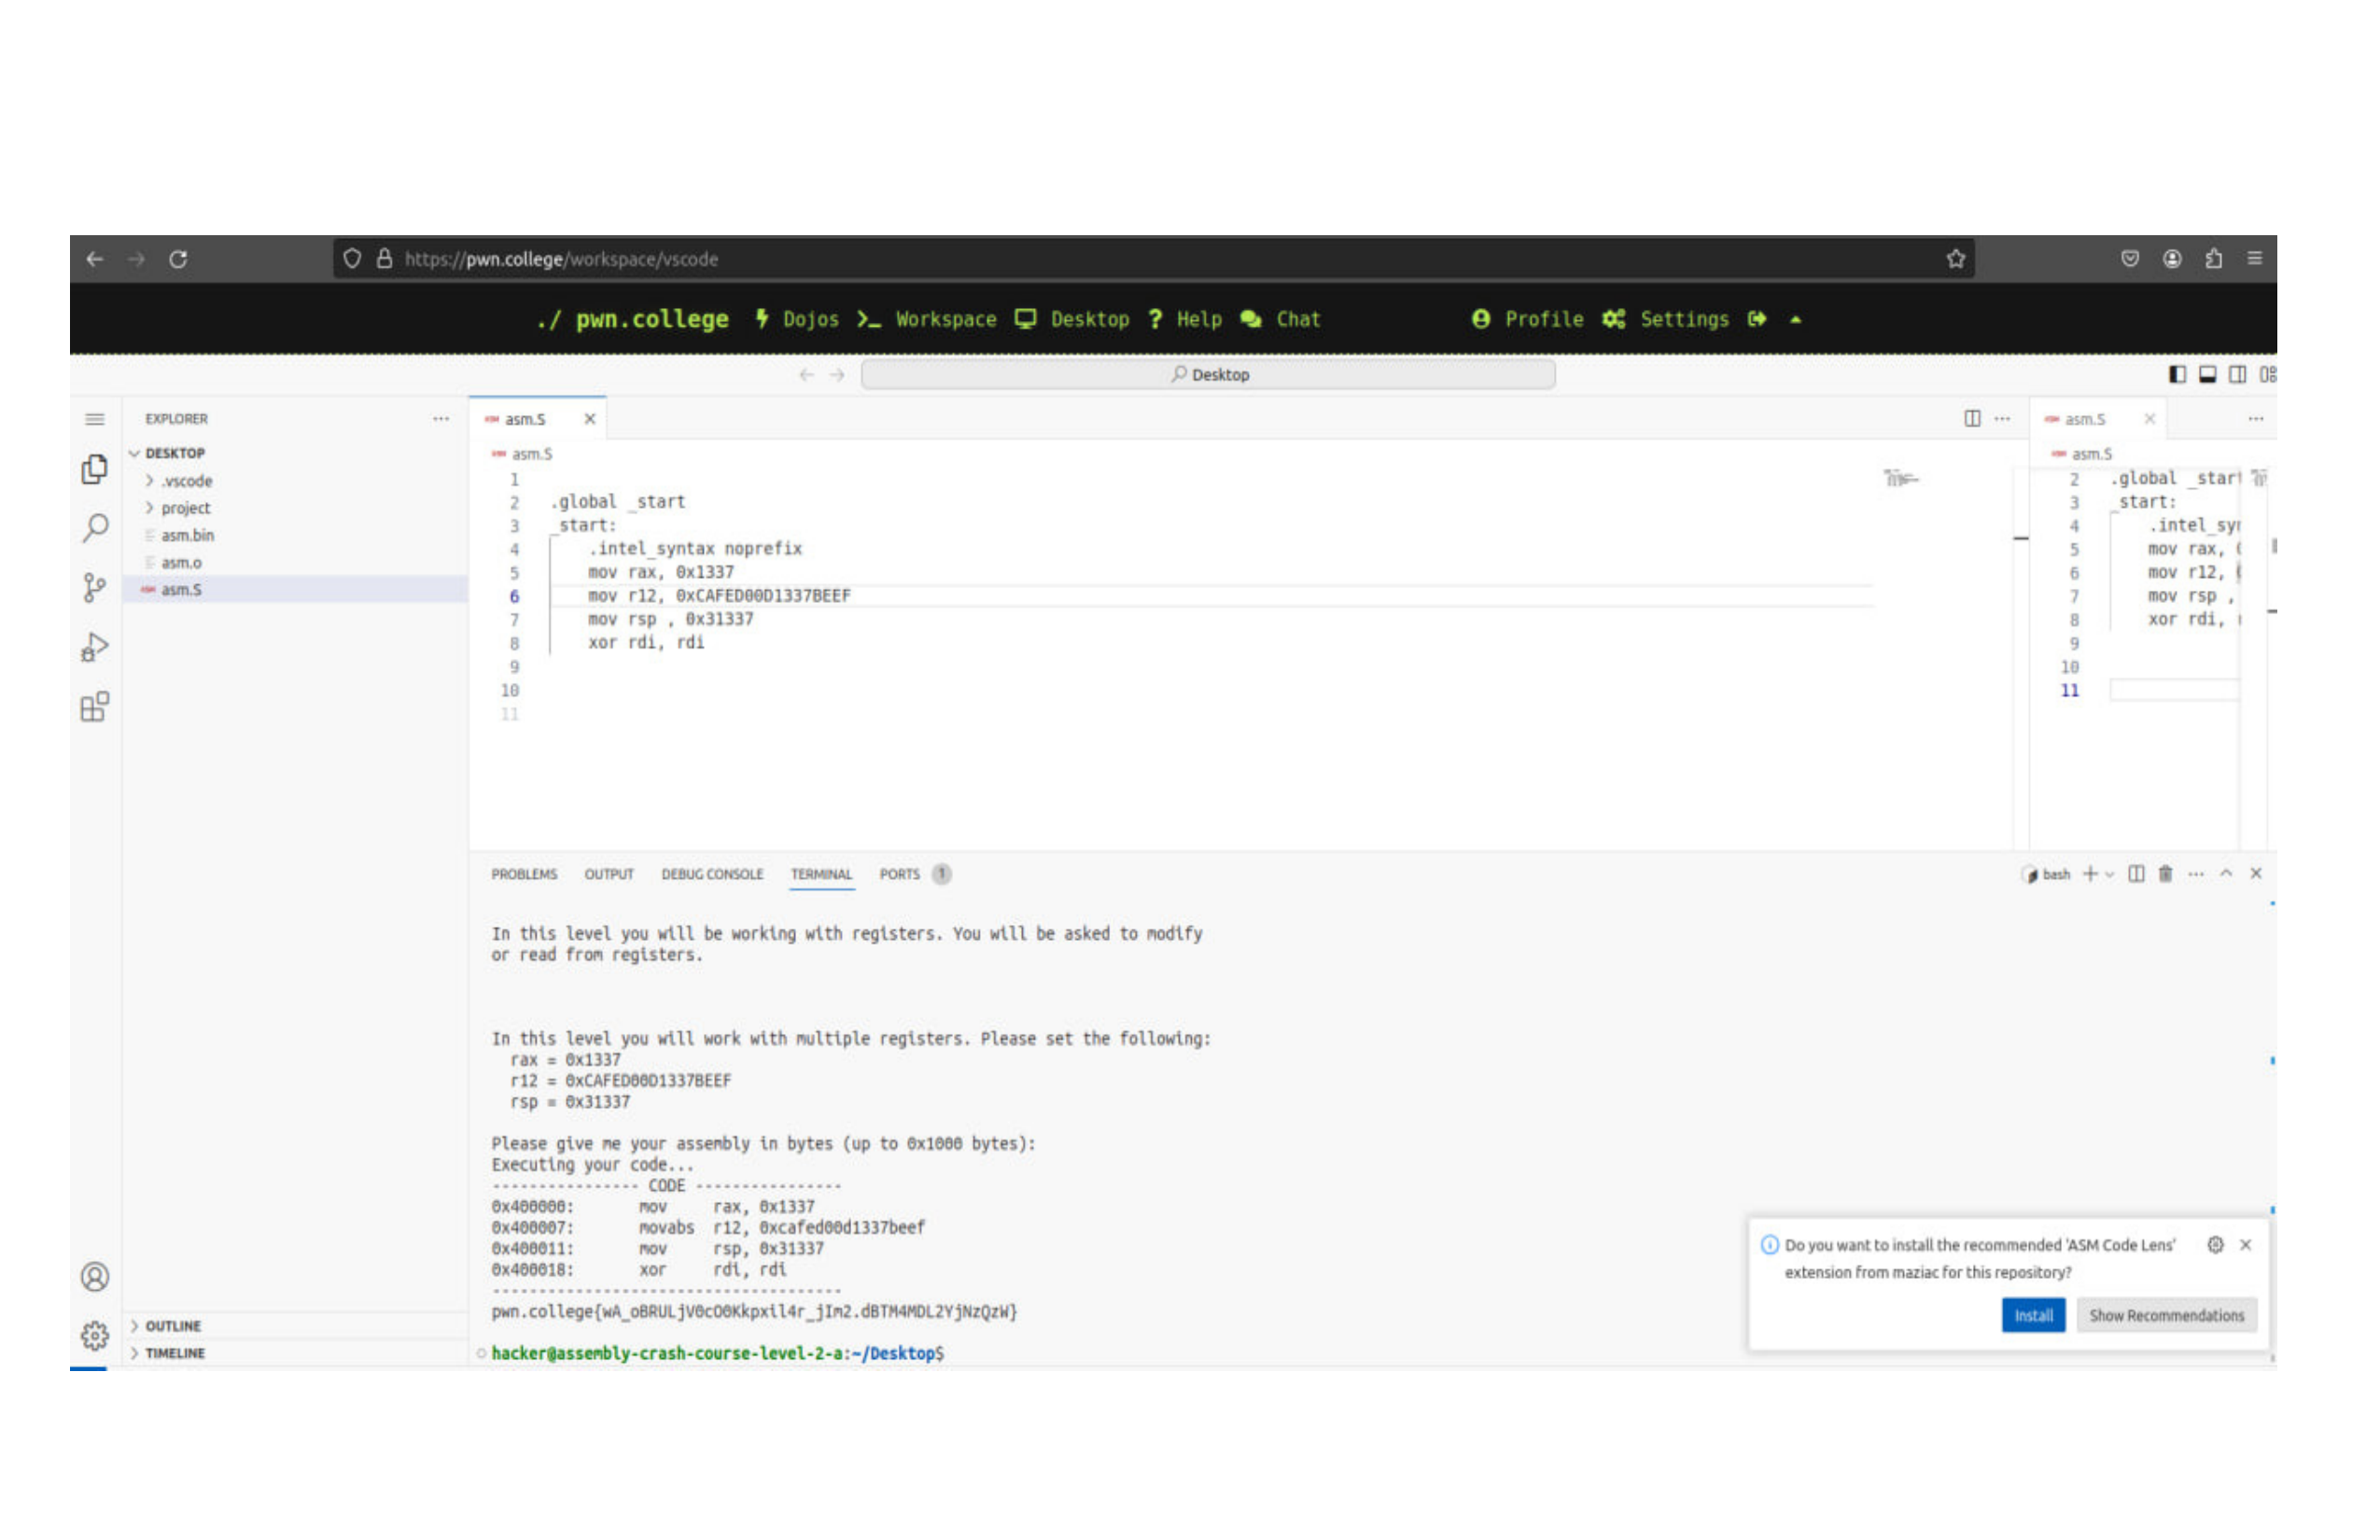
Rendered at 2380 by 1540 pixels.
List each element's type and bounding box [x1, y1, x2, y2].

picture [70, 235, 2277, 1371]
